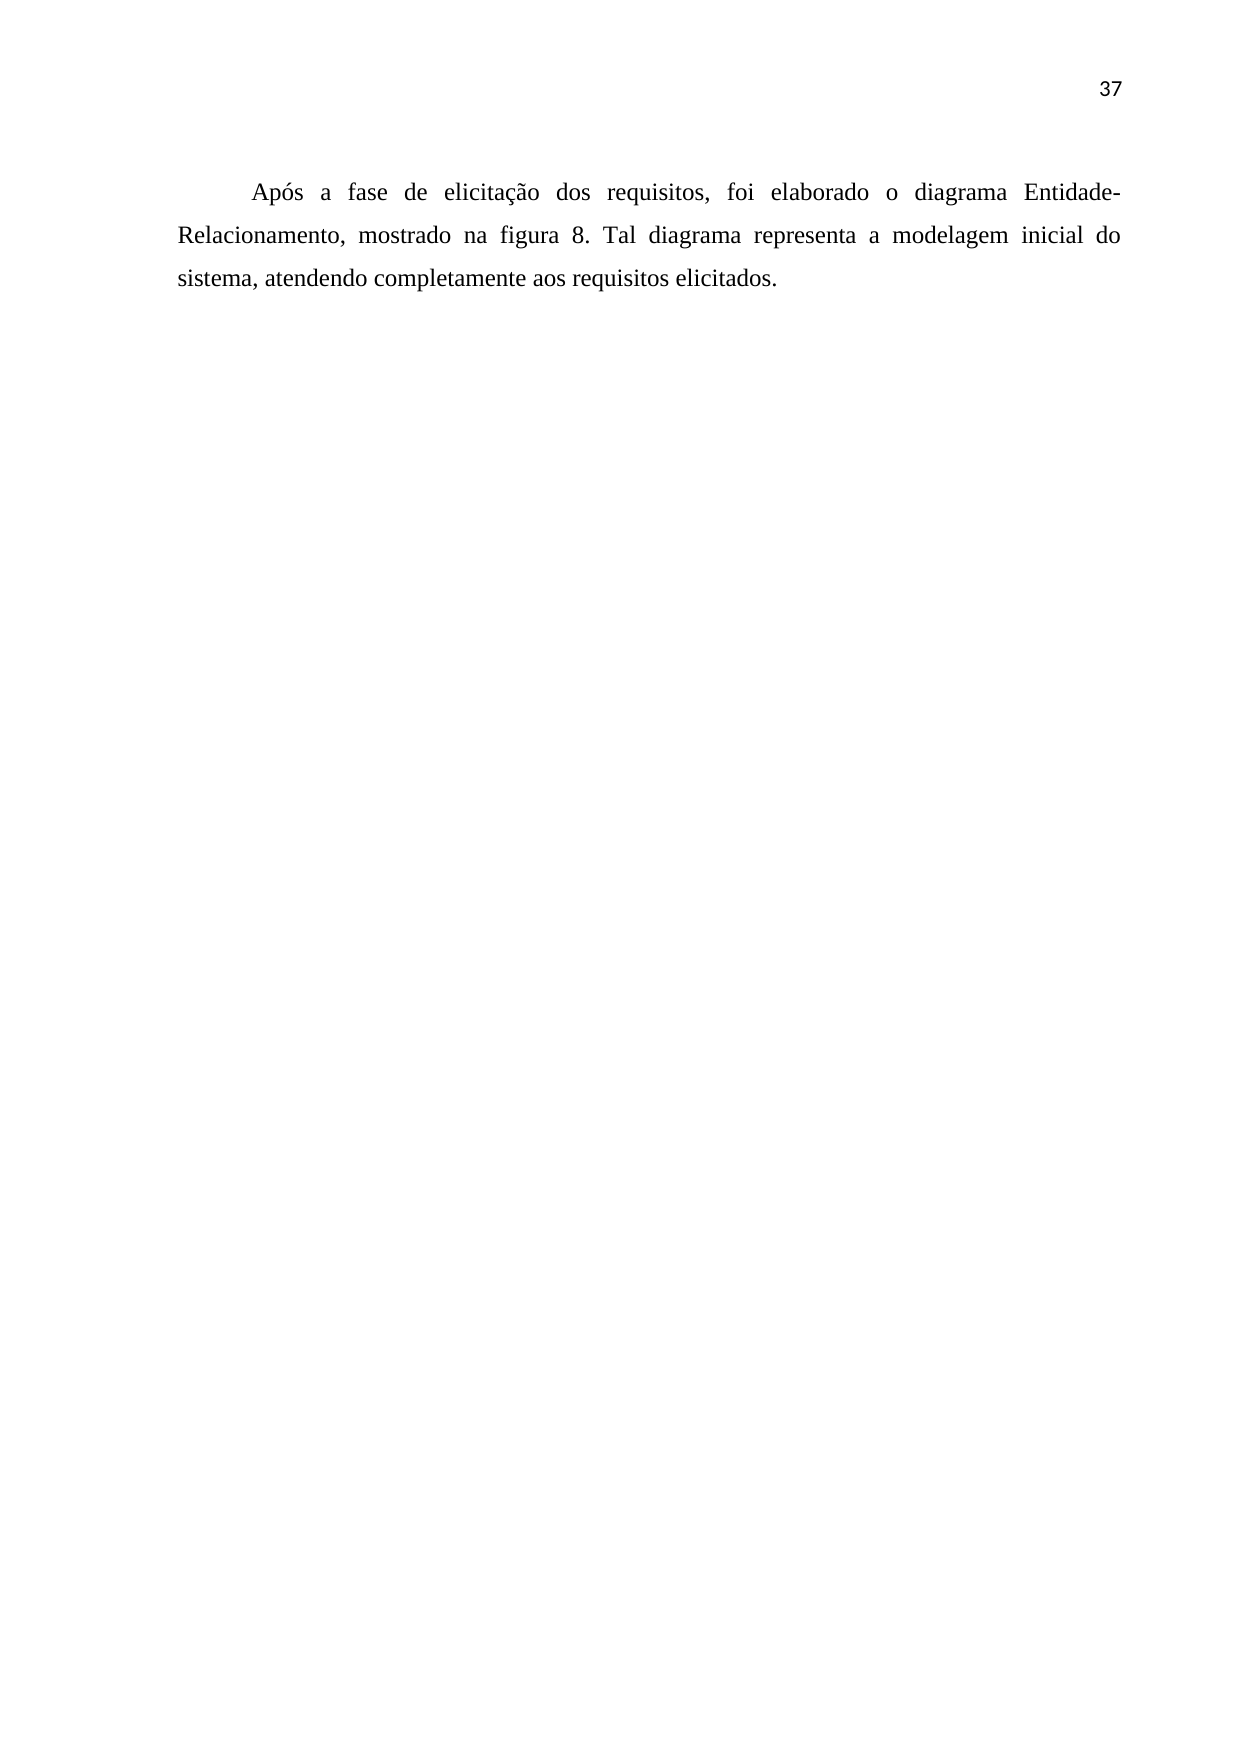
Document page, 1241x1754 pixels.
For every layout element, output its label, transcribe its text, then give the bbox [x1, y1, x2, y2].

text Após a fase de elicitação dos requisitos, foi elaborado o diagrama Entidade-Relacionamento, mostrado na figura 8. Tal diagrama representa a modelagem inicial do sistema, atendendo completamente aos requisitos elicitados. [177, 177, 1122, 292]
